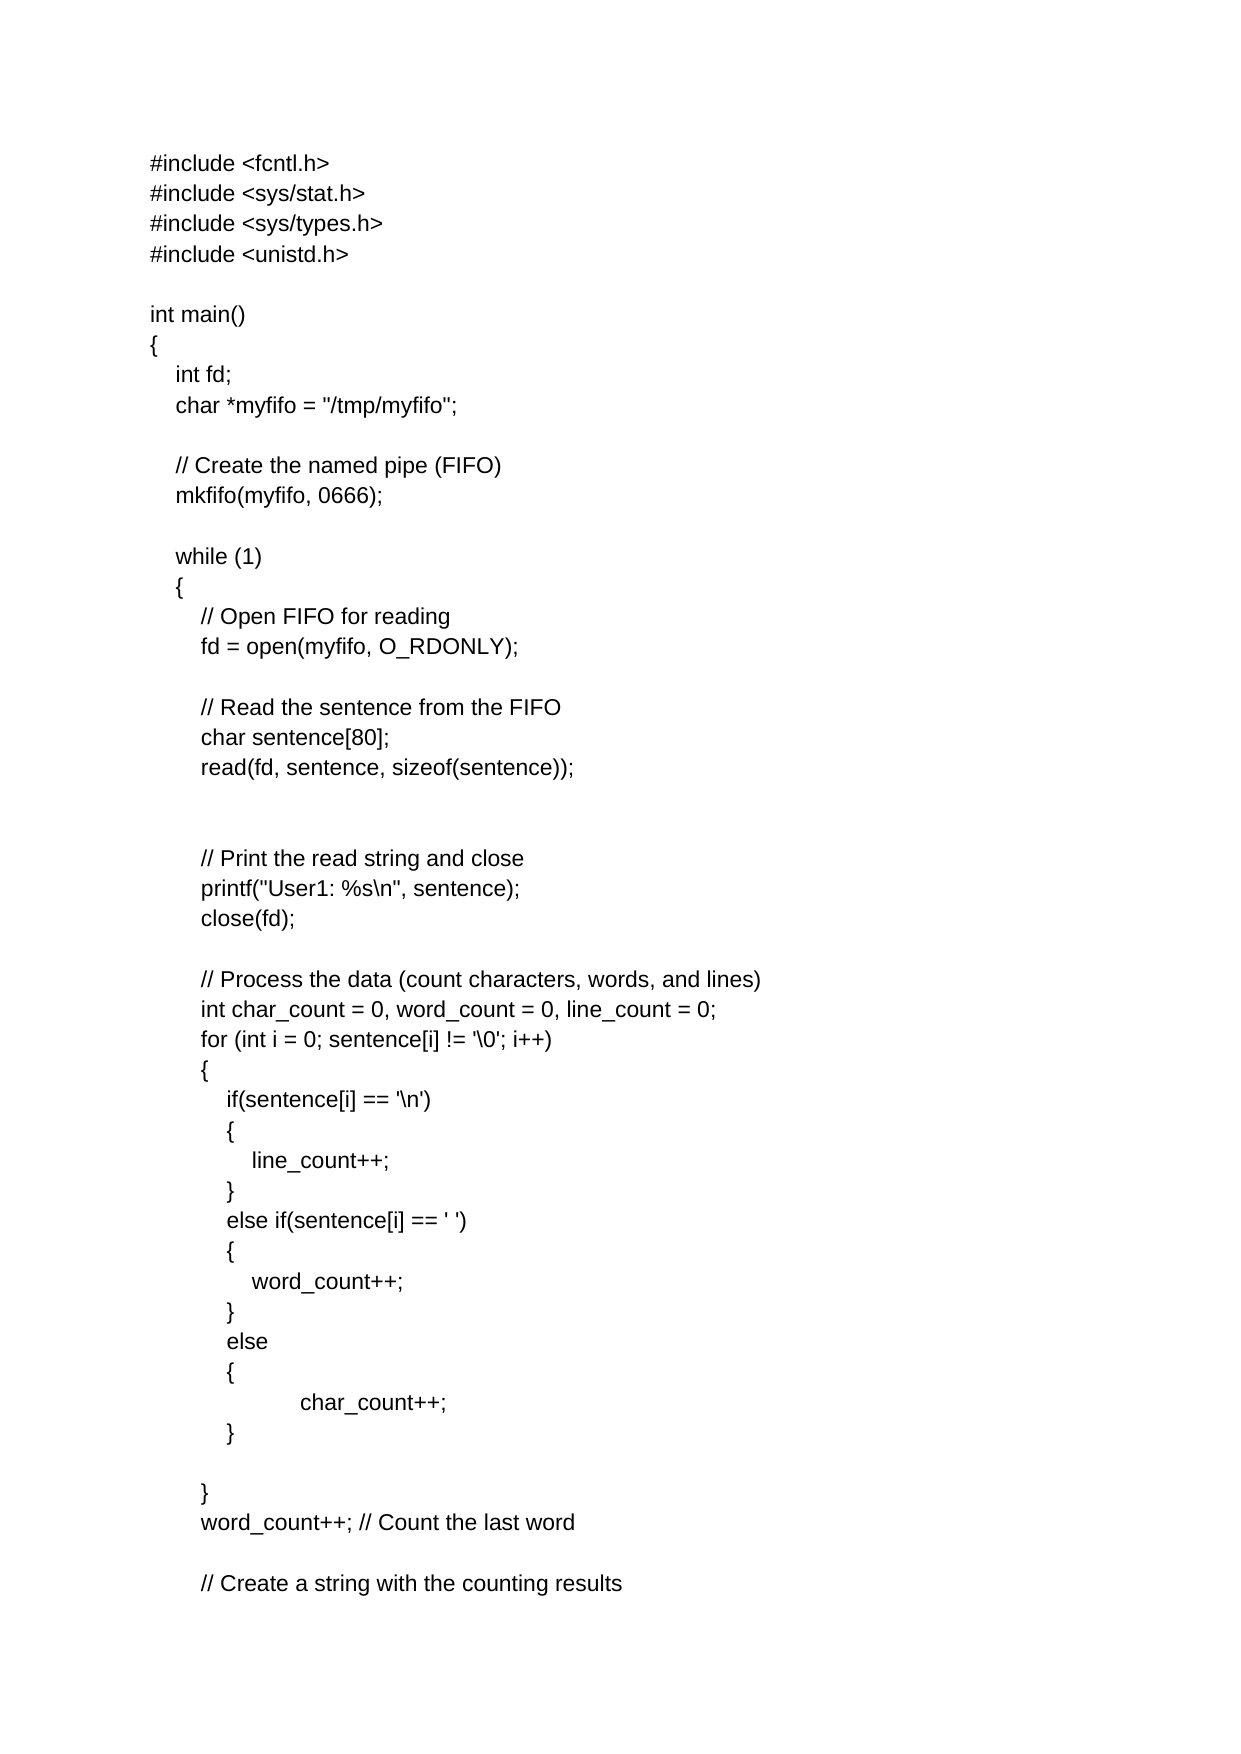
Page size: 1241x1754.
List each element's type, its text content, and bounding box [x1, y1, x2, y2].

text { [150, 1117, 1090, 1143]
text } [150, 1419, 1090, 1445]
text else [150, 1328, 1090, 1354]
text // Create the named pipe (FIFO) [150, 452, 1090, 478]
text // Process the data (count characters, words, and lines) [150, 966, 1090, 992]
text while (1) [150, 543, 1090, 569]
text word_count++; // Count the last word [150, 1509, 1090, 1536]
text read(fd, sentence, sizeof(sentence)); [150, 754, 1090, 781]
text // Open FIFO for reading [150, 603, 1090, 629]
text #include <sys/types.h> [150, 210, 1090, 237]
text close(fd); [150, 905, 1090, 932]
text char sentence[80]; [150, 724, 1090, 750]
text // Read the sentence from the FIFO [150, 694, 1090, 720]
text // Print the read string and close [150, 845, 1090, 871]
text { [150, 331, 1090, 358]
text for (int i = 0; sentence[i] != '\0'; i++) [150, 1026, 1090, 1052]
text char_count++; [150, 1388, 1090, 1415]
text // Create a string with the counting results [150, 1570, 1090, 1596]
text else if(sentence[i] == ' ') [150, 1207, 1090, 1234]
text char *myfifo = "/tmp/myfifo"; [150, 392, 1090, 418]
text fd = open(myfifo, O_RDONLY); [150, 633, 1090, 660]
text int char_count = 0, word_count = 0, line_count = 0; [150, 996, 1090, 1022]
text { [150, 1358, 1090, 1385]
text line_count++; [150, 1147, 1090, 1173]
text } [150, 1479, 1090, 1506]
text word_count++; [150, 1268, 1090, 1294]
text int main() [150, 301, 1090, 327]
text { [150, 1056, 1090, 1083]
text { [150, 573, 1090, 599]
text } [150, 1177, 1090, 1203]
text { [150, 1237, 1090, 1264]
text mkfifo(myfifo, 0666); [150, 482, 1090, 509]
text int fd; [150, 361, 1090, 388]
text #include <unistd.h> [150, 241, 1090, 267]
text if(sentence[i] == '\n') [150, 1086, 1090, 1113]
text printf("User1: %s\n", sentence); [150, 875, 1090, 901]
text } [150, 1298, 1090, 1324]
text #include <sys/stat.h> [150, 180, 1090, 207]
text #include <fcntl.h> [150, 150, 1090, 176]
